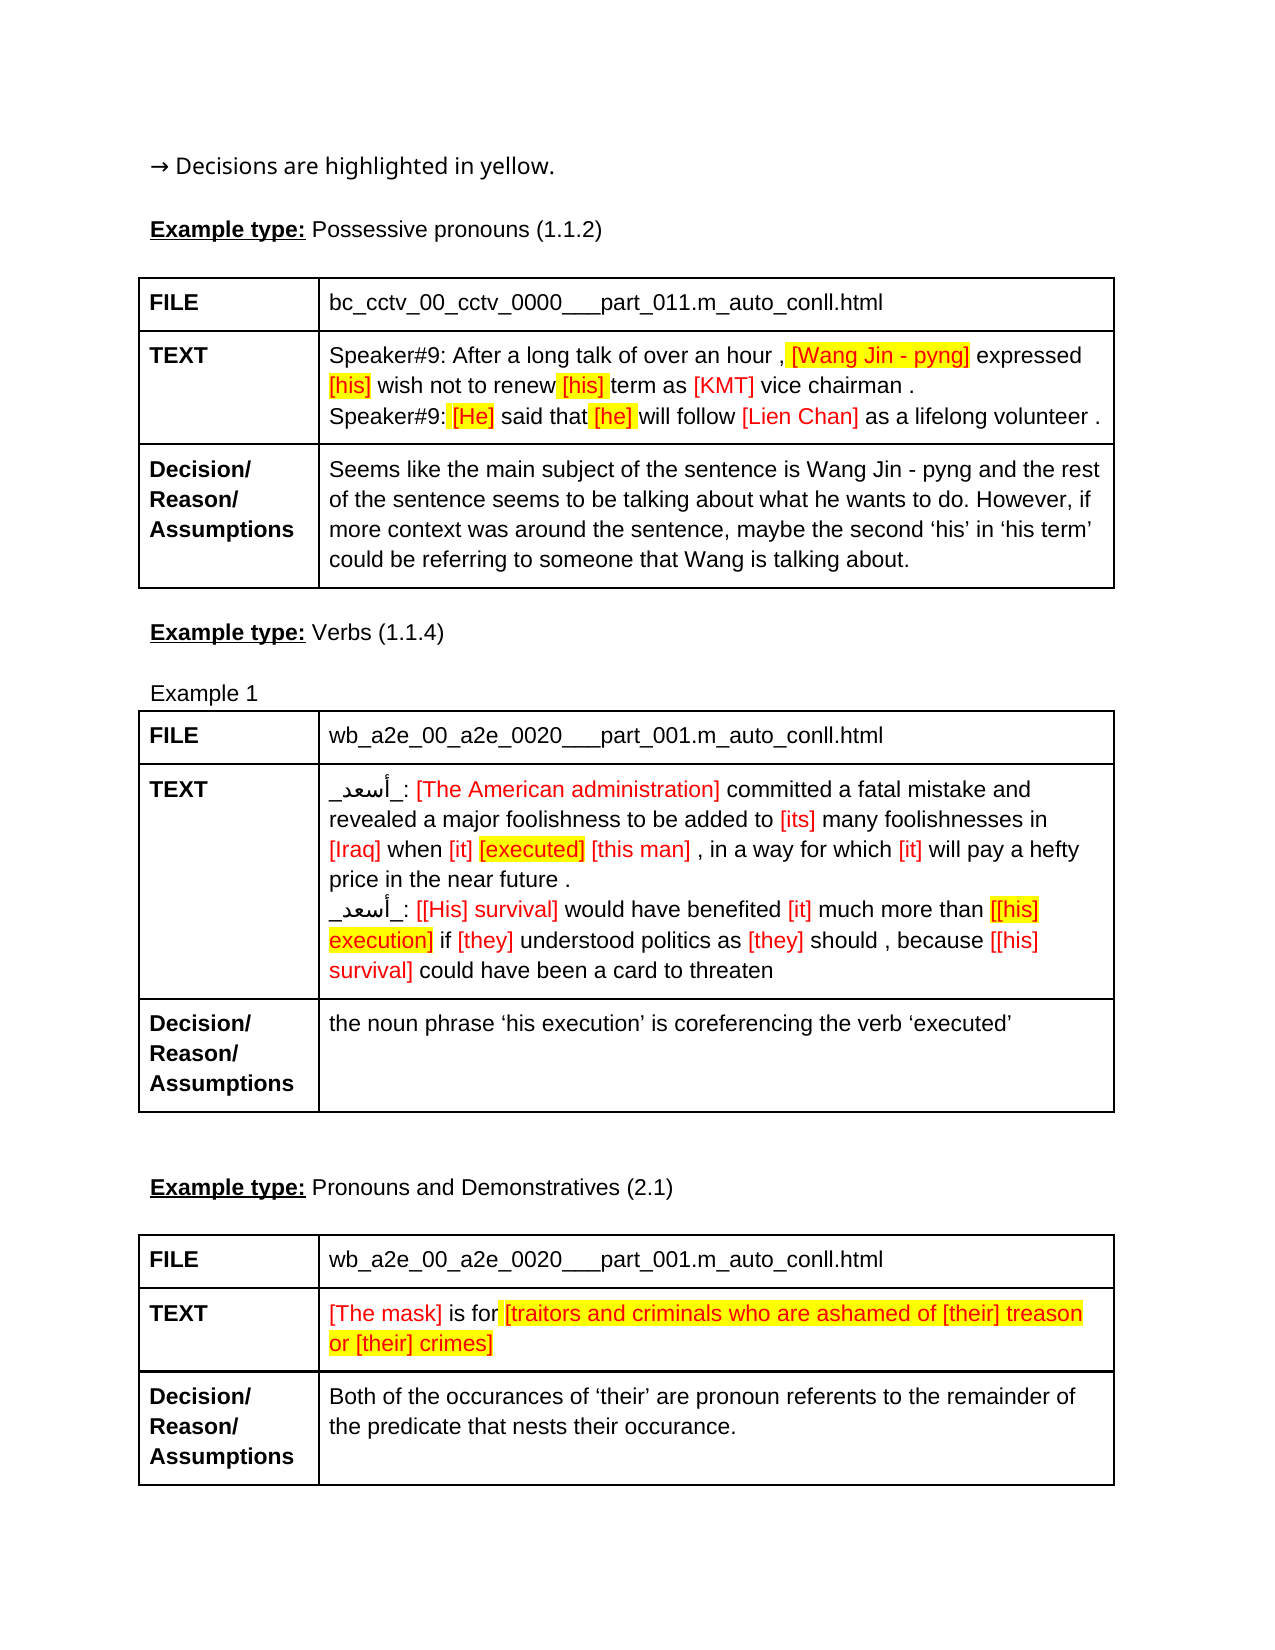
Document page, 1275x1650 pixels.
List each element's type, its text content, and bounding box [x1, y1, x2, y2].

table_cell Decision/ Reason/ Assumptions [140, 1000, 318, 1111]
text Example 1 [150, 680, 1125, 706]
table_header wb_a2e_00_a2e_0020___part_001.m_auto_conll.html [320, 712, 1113, 763]
table_cell Decision/ Reason/ Assumptions [140, 445, 318, 587]
table_header wb_a2e_00_a2e_0020___part_001.m_auto_conll.html [320, 1236, 1113, 1287]
table_header bc_cctv_00_cctv_0000___part_011.m_auto_conll.html [320, 279, 1113, 330]
table_cell the noun phrase ‘his execution’ is coreferencing the verb ‘executed’ [320, 1000, 1113, 1111]
text → Decisions are highlighted in yellow. [150, 150, 1125, 181]
table_header FILE [140, 279, 318, 330]
text Example type: Verbs (1.1.4) [150, 619, 1125, 646]
table_cell _أسعد_: [The American administration] committed a fatal mistake and revealed a major foolishness to be added to [its] many foolishnesses in [Iraq] when [it] [executed] [this man] , in a way for which [it] will pay a hefty price in the near future . _أسعد_: [[His] survival] would have benefited [it] much more than [[his] execution] if [they] understood politics as [they] should , because [[his] survival] could have been a card to threaten [320, 765, 1113, 997]
table_cell Seems like the main subject of the sentence is Wang Jin - pyng and the rest of the sentence seems to be talking about what he wants to do. However, if more context was around the sentence, maybe the second ‘his’ in ‘his term’ could be referring to someone that Wang is talking about. [320, 445, 1113, 587]
table_header FILE [140, 712, 318, 763]
table_cell Speaker#9: After a long talk of over an hour , [Wang Jin - pyng] expressed [his] wish not to renew [his] term as [KMT] vice chairman . Speaker#9: [He] said that [he] will follow [Lien Chan] as a lifelong volunteer . [320, 332, 1113, 443]
table_cell TEXT [140, 765, 318, 997]
table_header FILE [140, 1236, 318, 1287]
text Example type: Possessive pronouns (1.1.2) [150, 216, 1125, 242]
text Example type: Pronouns and Demonstratives (2.1) [150, 1173, 1125, 1200]
table_cell TEXT [140, 1289, 318, 1370]
table_cell [The mask] is for [traitors and criminals who are ashamed of [their] treason or [their] crimes] [320, 1289, 1113, 1370]
table_cell TEXT [140, 332, 318, 443]
table_cell Both of the occurances of ‘their’ are pronoun referents to the remainder of the predicate that nests their occurance. [320, 1373, 1113, 1484]
table_cell Decision/ Reason/ Assumptions [140, 1373, 318, 1484]
